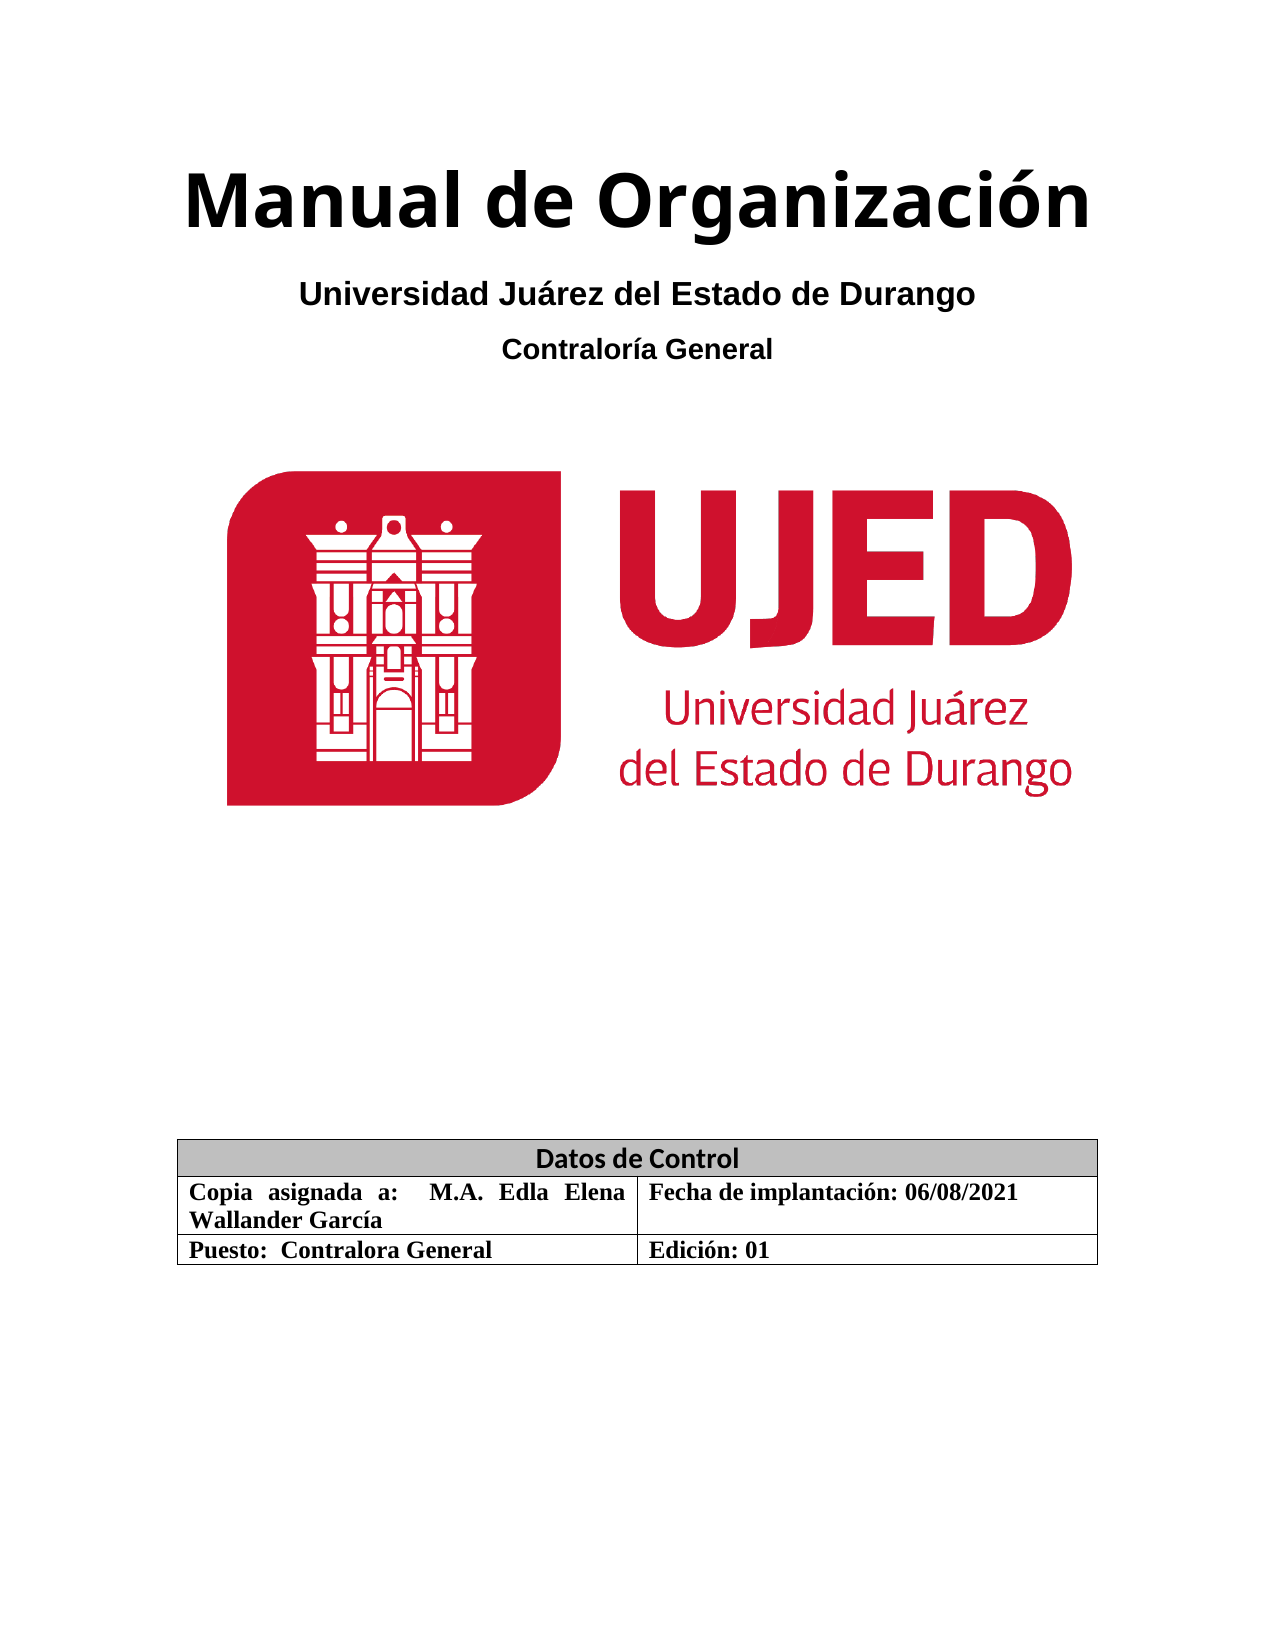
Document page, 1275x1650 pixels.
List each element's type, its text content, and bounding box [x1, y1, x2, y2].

table_cell Fecha de implantación: 06/08/2021 [638, 1177, 1097, 1234]
table_header Datos de Control [178, 1140, 1097, 1176]
text Manual de Organización [177, 147, 1098, 249]
text Contraloría General [177, 332, 1098, 366]
text Universidad Juárez del Estado de Durango [177, 274, 1098, 312]
table_cell Copia asignada a: M.A. Edla Elena Wallander García [178, 1177, 637, 1234]
picture [177, 432, 1098, 840]
table_cell Puesto: Contralora General [178, 1235, 637, 1264]
table_cell Edición: 01 [638, 1235, 1097, 1264]
